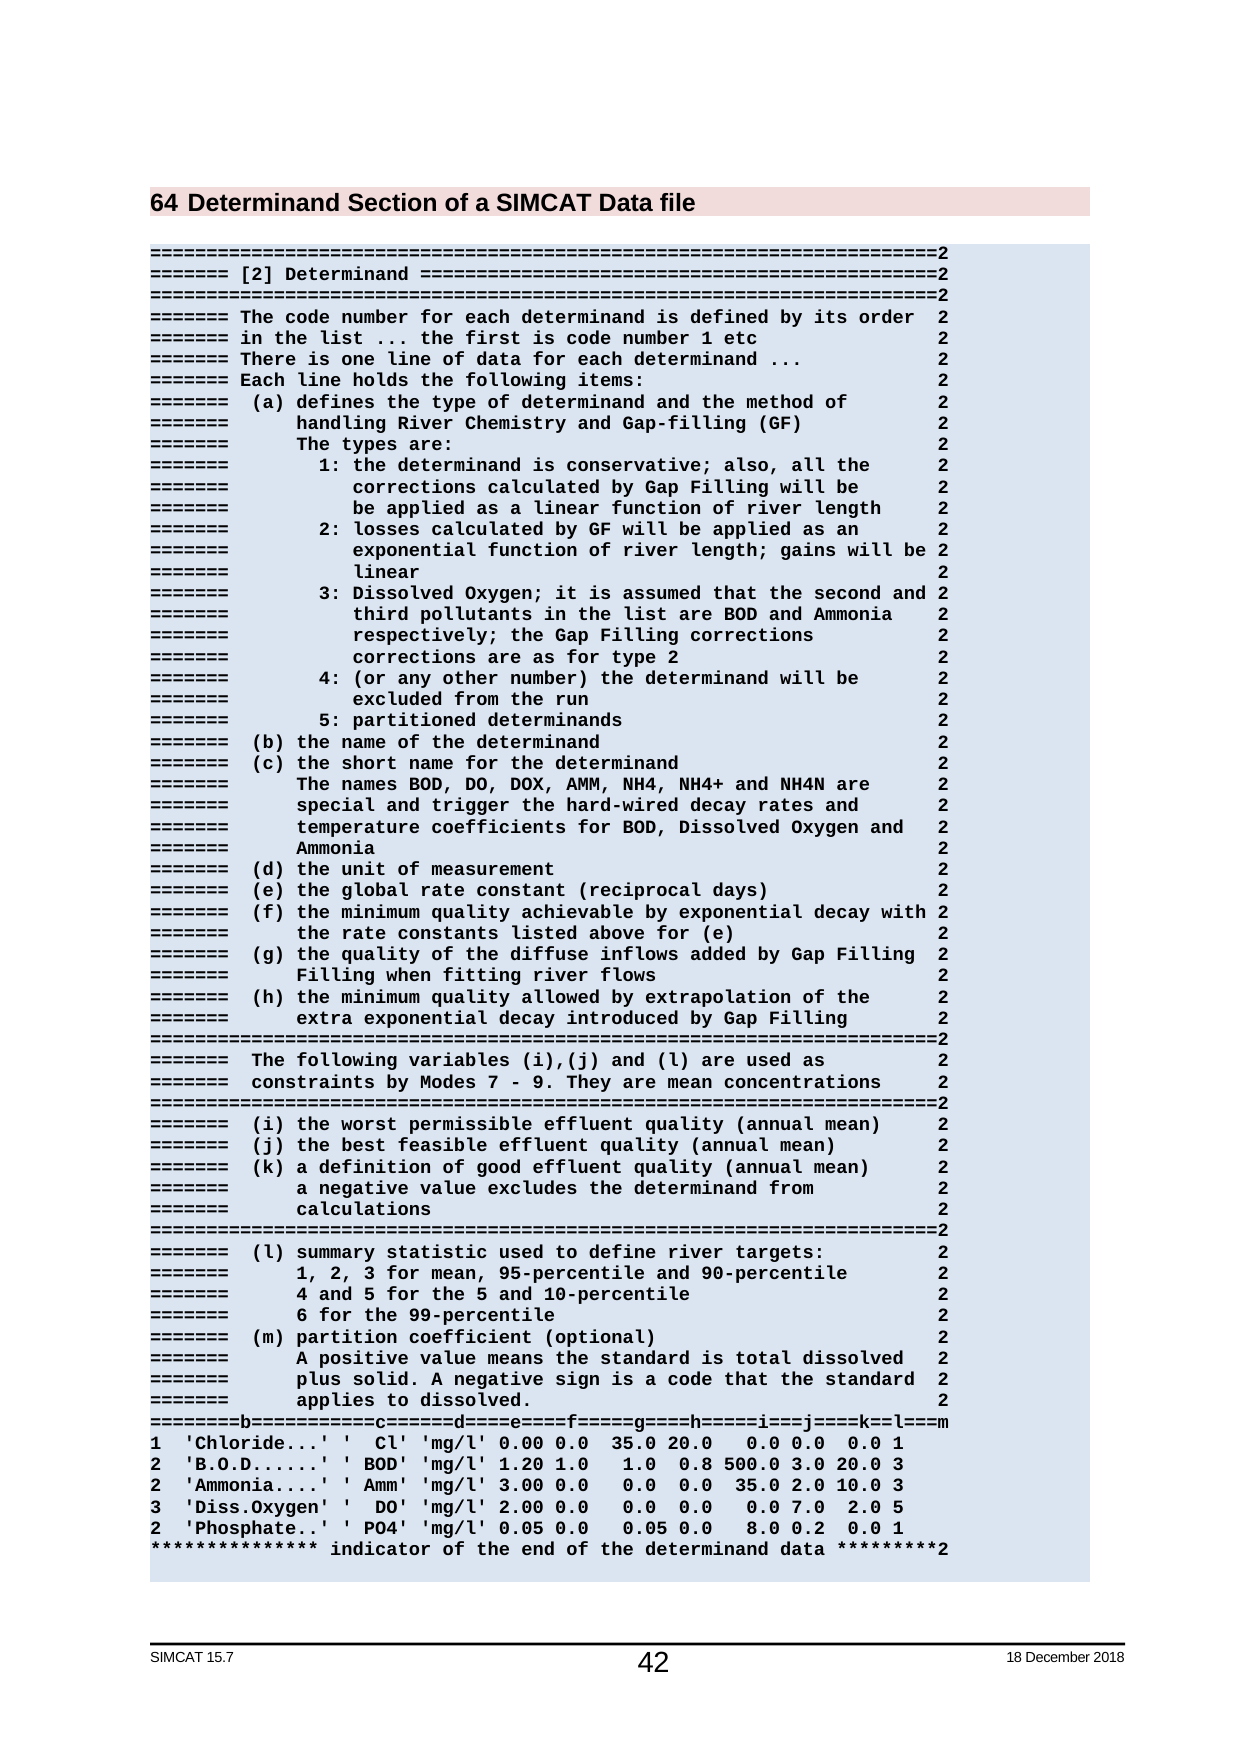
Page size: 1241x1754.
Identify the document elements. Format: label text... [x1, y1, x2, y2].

text ======= plus solid. A negative sign is a code that the standard 2 [150, 1370, 1090, 1391]
text ======= The code number for each determinand is defined by its order 2 [150, 307, 1090, 329]
text 1 'Chloride...' ' Cl' 'mg/l' 0.00 0.0 35.0 20.0 0.0 0.0 0.0 1 [150, 1434, 1090, 1455]
text ======= (b) the name of the determinand 2 [150, 732, 1090, 754]
text ======= (l) summary statistic used to define river targets: 2 [150, 1242, 1090, 1264]
text ======================================================================2 [150, 244, 1090, 265]
text 2 'Phosphate..' ' PO4' 'mg/l' 0.05 0.0 0.05 0.0 8.0 0.2 0.0 1 [150, 1519, 1090, 1540]
text ======= (h) the minimum quality allowed by extrapolation of the 2 [150, 987, 1090, 1009]
text ======= (d) the unit of measurement 2 [150, 860, 1090, 881]
text *************** indicator of the end of the determinand data *********2 [150, 1540, 1090, 1561]
text ======= respectively; the Gap Filling corrections 2 [150, 626, 1090, 647]
text ======= 4 and 5 for the 5 and 10-percentile 2 [150, 1285, 1090, 1306]
text ======= 6 for the 99-percentile 2 [150, 1306, 1090, 1327]
text ======= (f) the minimum quality achievable by exponential decay with 2 [150, 902, 1090, 924]
text ======================================================================2 [150, 286, 1090, 307]
text ======= Ammonia 2 [150, 839, 1090, 860]
text ======= The names BOD, DO, DOX, AMM, NH4, NH4+ and NH4N are 2 [150, 775, 1090, 796]
text ======= 5: partitioned determinands 2 [150, 711, 1090, 732]
text ======= [2] Determinand ==============================================2 [150, 265, 1090, 286]
text ======= exponential function of river length; gains will be 2 [150, 541, 1090, 562]
text ======= linear 2 [150, 562, 1090, 584]
text 3 'Diss.Oxygen' ' DO' 'mg/l' 2.00 0.0 0.0 0.0 0.0 7.0 2.0 5 [150, 1497, 1090, 1519]
text ======= 4: (or any other number) the determinand will be 2 [150, 669, 1090, 690]
text ======================================================================2 [150, 1030, 1090, 1051]
text ======= corrections are as for type 2 2 [150, 647, 1090, 669]
text ========b===========c======d====e====f=====g====h=====i===j====k==l===m [150, 1412, 1090, 1434]
text ======= (c) the short name for the determinand 2 [150, 754, 1090, 775]
text ======= A positive value means the standard is total dissolved 2 [150, 1349, 1090, 1370]
text ======= (j) the best feasible effluent quality (annual mean) 2 [150, 1136, 1090, 1157]
text ======= calculations 2 [150, 1200, 1090, 1221]
text 2 'Ammonia....' ' Amm' 'mg/l' 3.00 0.0 0.0 0.0 35.0 2.0 10.0 3 [150, 1476, 1090, 1497]
text 2 'B.O.D......' ' BOD' 'mg/l' 1.20 1.0 1.0 0.8 500.0 3.0 20.0 3 [150, 1455, 1090, 1476]
text ======= The types are: 2 [150, 435, 1090, 456]
text ======= temperature coefficients for BOD, Dissolved Oxygen and 2 [150, 817, 1090, 839]
text ======= corrections calculated by Gap Filling will be 2 [150, 477, 1090, 499]
text ======= (e) the global rate constant (reciprocal days) 2 [150, 881, 1090, 902]
text ======= in the list ... the first is code number 1 etc 2 [150, 329, 1090, 350]
text ======= third pollutants in the list are BOD and Ammonia 2 [150, 605, 1090, 626]
text ======= Each line holds the following items: 2 [150, 371, 1090, 392]
text ======= special and trigger the hard-wired decay rates and 2 [150, 796, 1090, 817]
text ======= excluded from the run 2 [150, 690, 1090, 711]
text ======= 2: losses calculated by GF will be applied as an 2 [150, 520, 1090, 541]
text ======= (i) the worst permissible effluent quality (annual mean) 2 [150, 1115, 1090, 1136]
text ======= (m) partition coefficient (optional) 2 [150, 1327, 1090, 1349]
text ======= constraints by Modes 7 - 9. They are mean concentrations 2 [150, 1072, 1090, 1094]
subtitle Determinand Section of a SIMCAT Data file [150, 187, 1090, 216]
text ======= 1, 2, 3 for mean, 95-percentile and 90-percentile 2 [150, 1264, 1090, 1285]
text ======= (a) defines the type of determinand and the method of 2 [150, 392, 1090, 414]
text ======= handling River Chemistry and Gap-filling (GF) 2 [150, 414, 1090, 435]
text ======================================================================2 [150, 1094, 1090, 1115]
text ======= Filling when fitting river flows 2 [150, 966, 1090, 987]
text ======= the rate constants listed above for (e) 2 [150, 924, 1090, 945]
text ======= be applied as a linear function of river length 2 [150, 499, 1090, 520]
text ======= (g) the quality of the diffuse inflows added by Gap Filling 2 [150, 945, 1090, 966]
text ======= a negative value excludes the determinand from 2 [150, 1179, 1090, 1200]
text ======= 1: the determinand is conservative; also, all the 2 [150, 456, 1090, 477]
text ======= 3: Dissolved Oxygen; it is assumed that the second and 2 [150, 584, 1090, 605]
text ======= There is one line of data for each determinand ... 2 [150, 350, 1090, 371]
text ======= (k) a definition of good effluent quality (annual mean) 2 [150, 1157, 1090, 1179]
text ======= extra exponential decay introduced by Gap Filling 2 [150, 1009, 1090, 1030]
text ======= The following variables (i),(j) and (l) are used as 2 [150, 1051, 1090, 1072]
text ======================================================================2 [150, 1221, 1090, 1242]
text ======= applies to dissolved. 2 [150, 1391, 1090, 1412]
